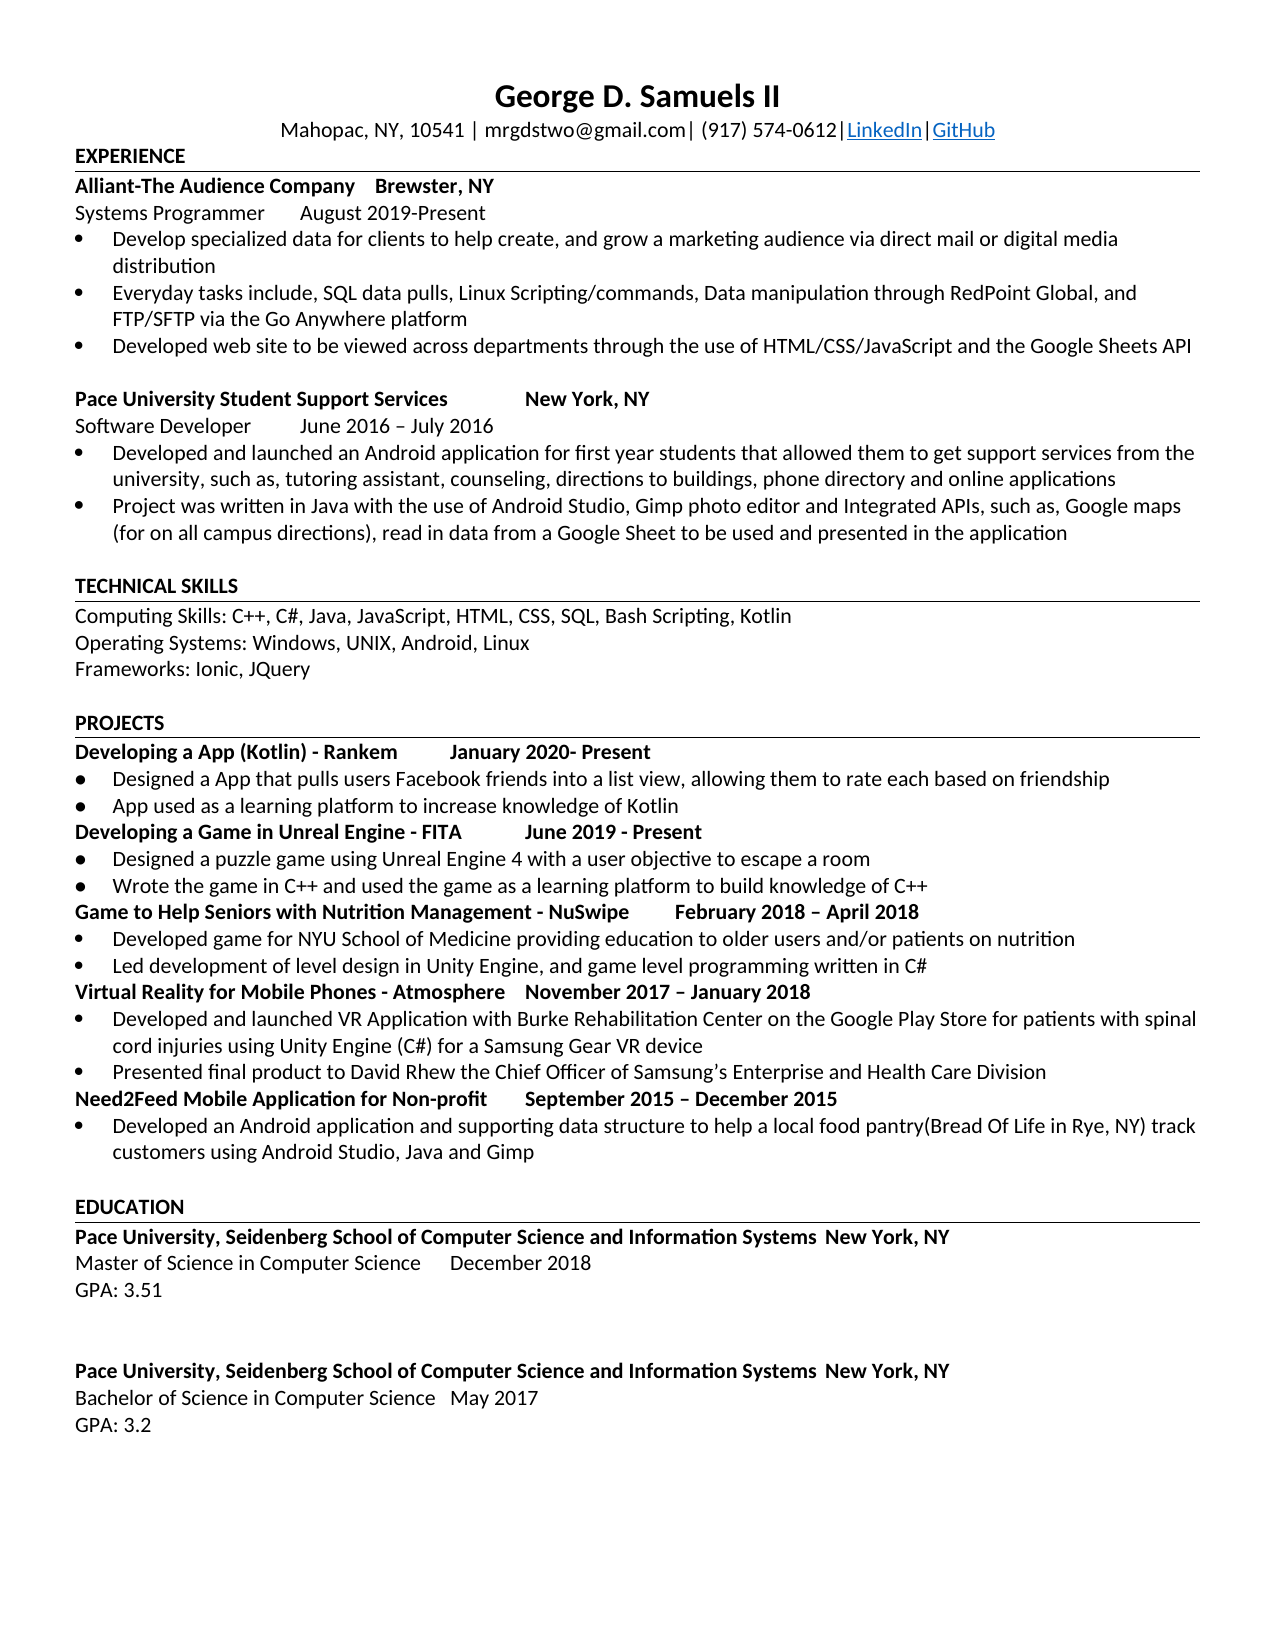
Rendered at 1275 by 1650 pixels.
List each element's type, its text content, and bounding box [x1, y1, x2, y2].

text Computing Skills: C++, C#, Java, JavaScript, HTML, CSS, SQL, Bash Scripting, Kotlin [75, 602, 1200, 629]
text Pace University, Seidenberg School of Computer Science and Information Systems New York, NY [75, 1223, 1200, 1249]
list Designed a App that pulls users Facebook friends into a list view, allowing them to rate each based on friendship [75, 765, 1200, 792]
text Pace University Student Support Services New York, NY [75, 386, 1200, 412]
list Developed game for NYU School of Medicine providing education to older users and/or patients on nutrition [75, 925, 1200, 952]
list Everyday tasks include, SQL data pulls, Linux Scripting/commands, Data manipulation through RedPoint Global, and FTP/SFTP via the Go Anywhere platform [75, 279, 1200, 332]
text PROJECTS [75, 709, 1200, 737]
text Developing a App (Kotlin) - Rankem January 2020- Present [75, 738, 1200, 765]
text George D. Samuels II [75, 75, 1200, 116]
text Master of Science in Computer Science December 2018 [75, 1249, 1200, 1276]
text EDUCATION [75, 1193, 1200, 1222]
text GPA: 3.51 [75, 1276, 1200, 1303]
text Need2Feed Mobile Application for Non-profit September 2015 – December 2015 [75, 1085, 1200, 1112]
list Wrote the game in C++ and used the game as a learning platform to build knowledge of C++ [75, 872, 1200, 898]
list Developed an Android application and supporting data structure to help a local food pantry(Bread Of Life in Rye, NY) track customers using Android Studio, Java and Gimp [75, 1112, 1200, 1165]
list Presented final product to David Rhew the Chief Officer of Samsung’s Enterprise and Health Care Division [75, 1058, 1200, 1085]
list Develop specialized data for clients to help create, and grow a marketing audience via direct mail or digital media distribution [75, 226, 1200, 279]
list Designed a puzzle game using Unreal Engine 4 with a user objective to escape a room [75, 845, 1200, 872]
text Alliant-The Audience Company Brewster, NY [75, 172, 1200, 199]
text Virtual Reality for Mobile Phones - Atmosphere November 2017 – January 2018 [75, 978, 1200, 1005]
text Operating Systems: Windows, UNIX, Android, Linux [75, 629, 1200, 655]
text Game to Help Seniors with Nutrition Management - NuSwipe February 2018 – April 2018 [75, 898, 1200, 925]
list Developed and launched an Android application for first year students that allowed them to get support services from the university, such as, tutoring assistant, counseling, directions to buildings, phone directory and online applications [75, 439, 1200, 492]
list Developed web site to be viewed across departments through the use of HTML/CSS/JavaScript and the Google Sheets API [75, 332, 1200, 359]
list App used as a learning platform to increase knowledge of Kotlin [75, 792, 1200, 818]
text GPA: 3.2 [75, 1411, 1200, 1438]
text Software Developer June 2016 – July 2016 [75, 412, 1200, 439]
text TECHNICAL SKILLS [75, 572, 1200, 601]
list Developed and launched VR Application with Burke Rehabilitation Center on the Google Play Store for patients with spinal cord injuries using Unity Engine (C#) for a Samsung Gear VR device [75, 1005, 1200, 1058]
text EXPERIENCE [75, 142, 1200, 171]
list Project was written in Java with the use of Android Studio, Gimp photo editor and Integrated APIs, such as, Google maps (for on all campus directions), read in data from a Google Sheet to be used and presented in the application [75, 492, 1200, 546]
text Mahopac, NY, 10541 | mrgdstwo@gmail.com| (917) 574-0612|LinkedIn|GitHub [75, 116, 1200, 142]
text Frameworks: Ionic, JQuery [75, 655, 1200, 682]
text Systems Programmer August 2019-Present [75, 199, 1200, 226]
text Pace University, Seidenberg School of Computer Science and Information Systems New York, NY [75, 1358, 1200, 1384]
text Developing a Game in Unreal Engine - FITA June 2019 - Present [75, 818, 1200, 845]
list Led development of level design in Unity Engine, and game level programming written in C# [75, 952, 1200, 978]
text Bachelor of Science in Computer Science May 2017 [75, 1384, 1200, 1411]
